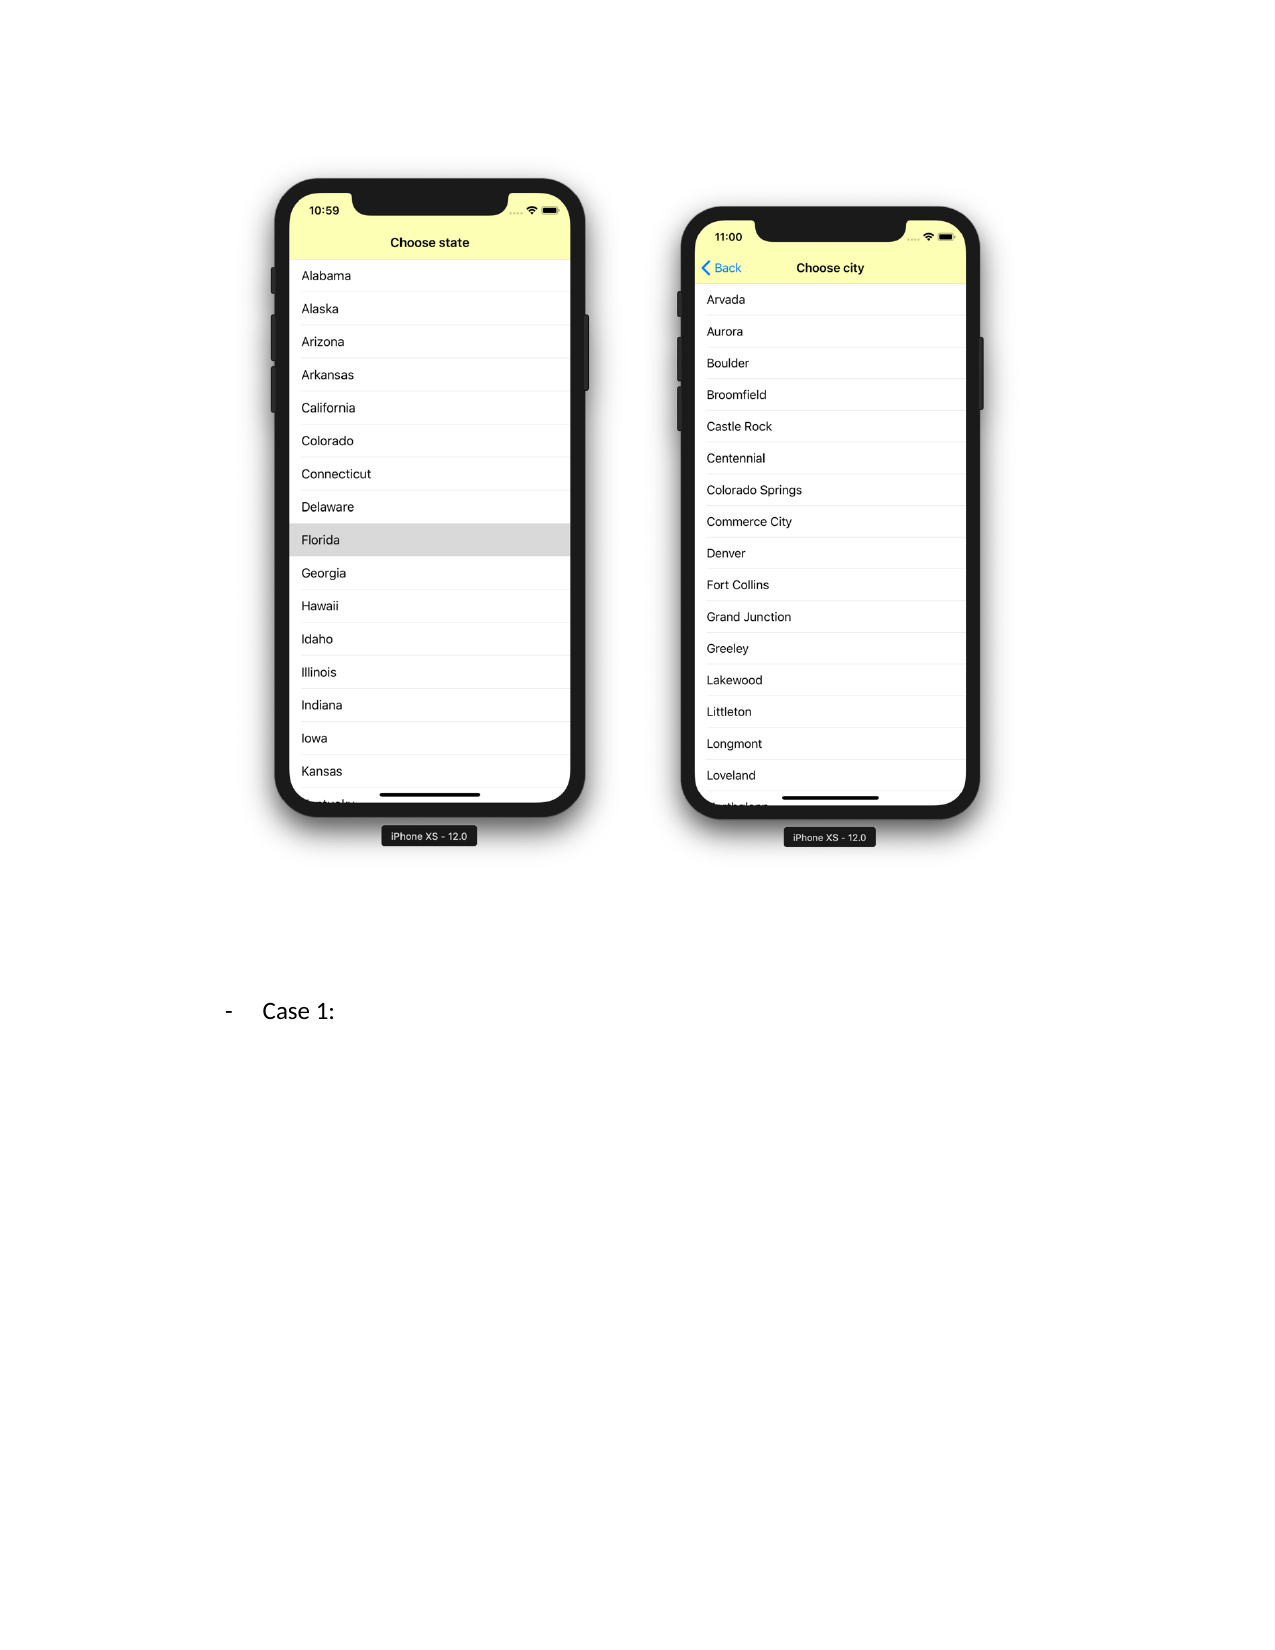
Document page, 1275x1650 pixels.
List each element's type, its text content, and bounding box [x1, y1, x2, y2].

list Case 1: [225, 995, 1125, 1026]
picture [225, 150, 1027, 873]
